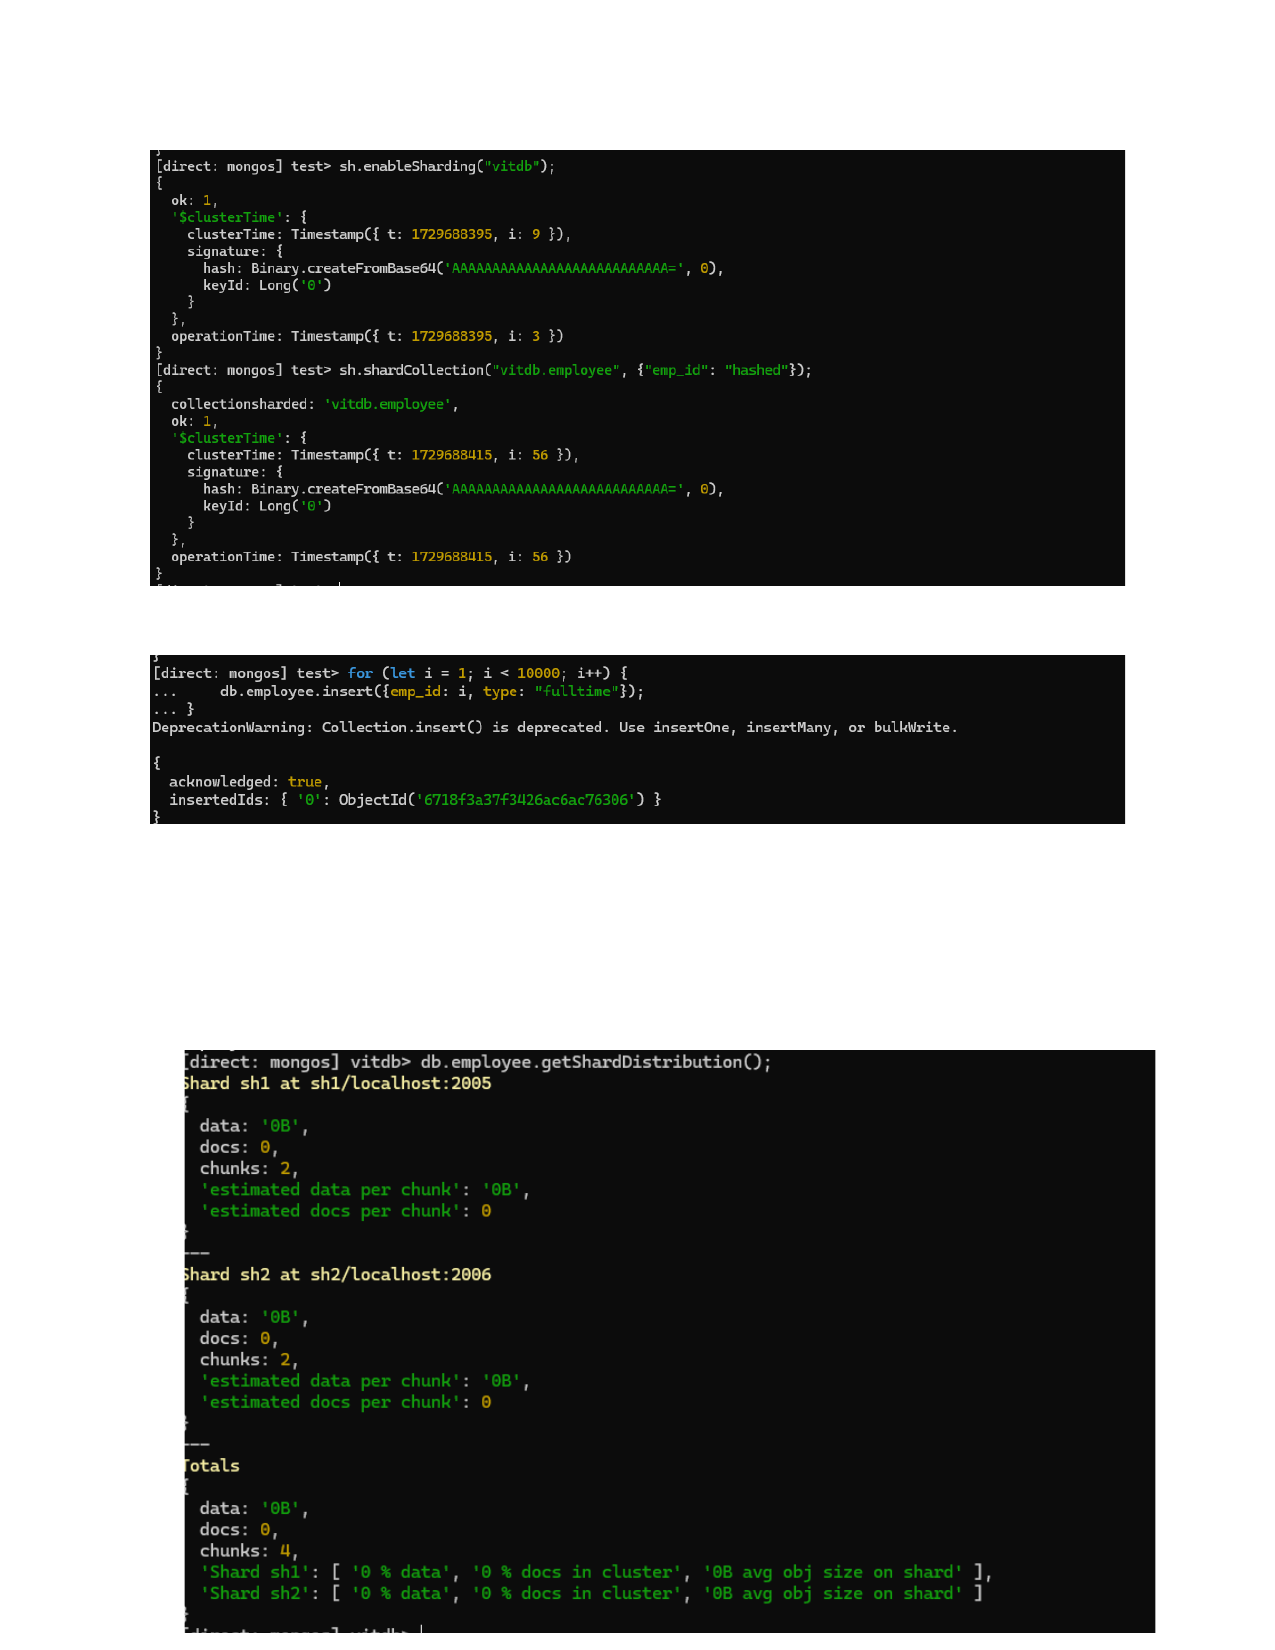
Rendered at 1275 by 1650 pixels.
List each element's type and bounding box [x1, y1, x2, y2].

picture [150, 655, 1125, 824]
picture [150, 150, 1125, 586]
picture [183, 1050, 1155, 1632]
